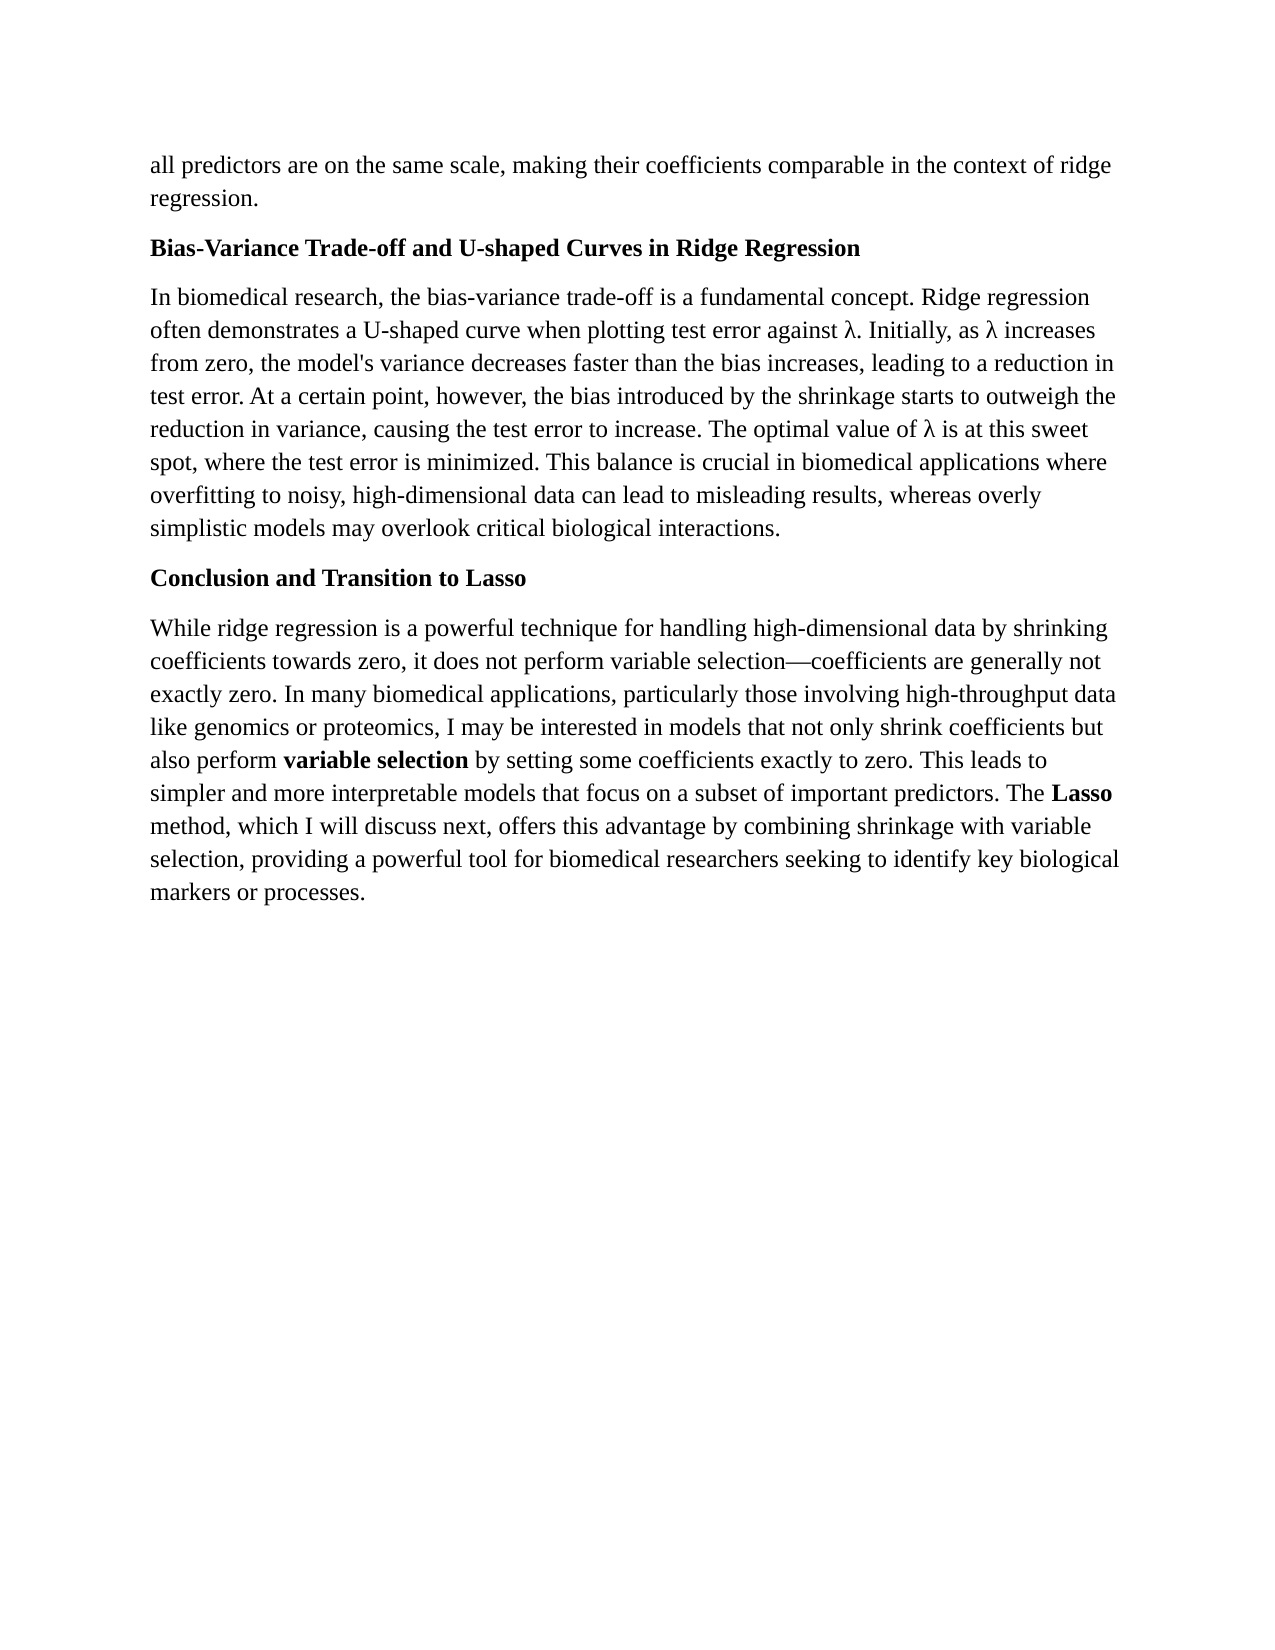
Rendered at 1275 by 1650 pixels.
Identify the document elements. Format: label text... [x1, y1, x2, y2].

text While ridge regression is a powerful technique for handling high-dimensional data by shrinking coefficients towards zero, it does not perform variable selection—coefficients are generally not exactly zero. In many biomedical applications, particularly those involving high-throughput data like genomics or proteomics, I may be interested in models that not only shrink coefficients but also perform variable selection by setting some coefficients exactly to zero. This leads to simpler and more interpretable models that focus on a subset of important predictors. The Lasso method, which I will discuss next, offers this advantage by combining shrinkage with variable selection, providing a powerful tool for biomedical researchers seeking to identify key biological markers or processes. [150, 613, 1125, 906]
text Bias-Variance Trade-off and U-shaped Curves in Ridge Regression [150, 233, 1125, 261]
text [150, 150, 1125, 212]
text In biomedical research, the bias-variance trade-off is a fundamental concept. Ridge regression often demonstrates a U-shaped curve when plotting test error against λ. Initially, as λ increases from zero, the model's variance decreases faster than the bias increases, leading to a reduction in test error. At a certain point, however, the bias introduced by the shrinkage starts to outweigh the reduction in variance, causing the test error to increase. The optimal value of λ is at this sweet spot, where the test error is minimized. This balance is crucial in biomedical applications where overfitting to noisy, high-dimensional data can lead to misleading results, whereas overly simplistic models may overlook critical biological interactions. [150, 282, 1125, 542]
text Conclusion and Transition to Lasso [150, 563, 1125, 592]
